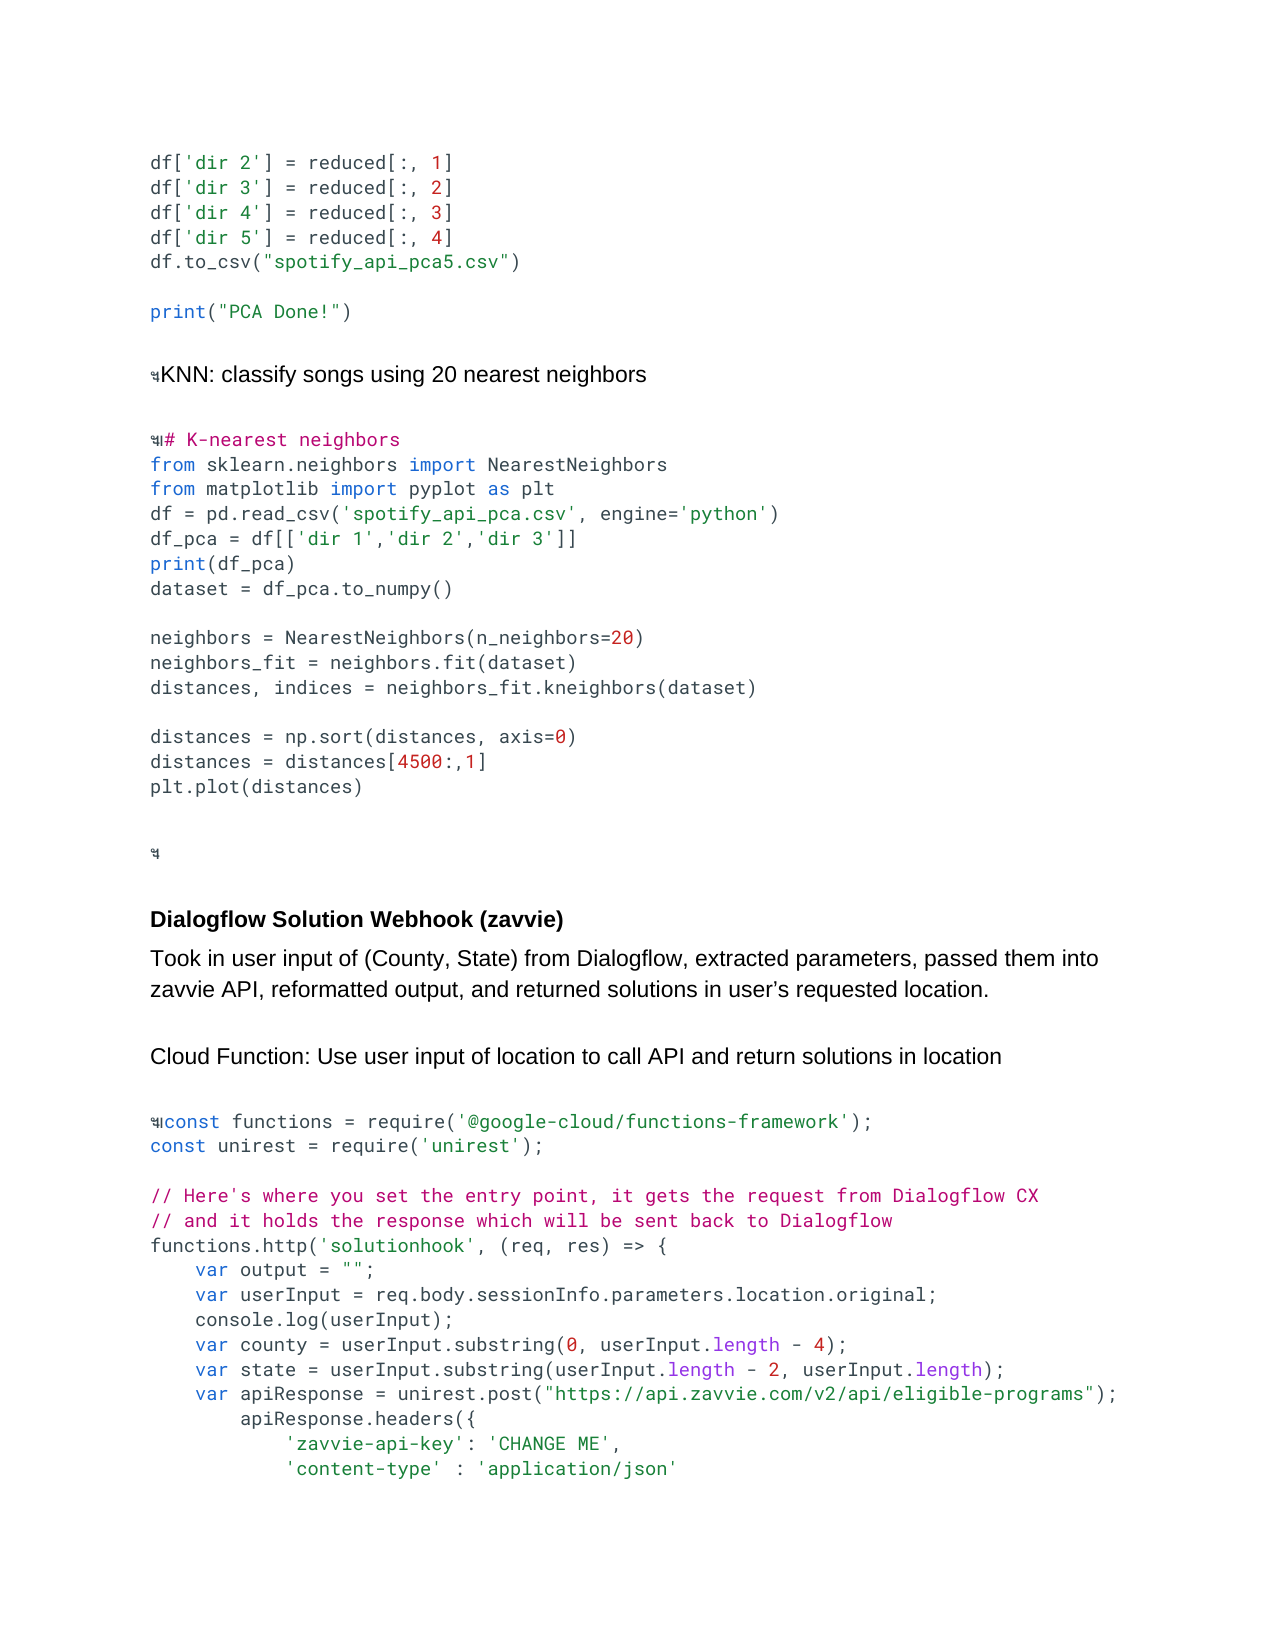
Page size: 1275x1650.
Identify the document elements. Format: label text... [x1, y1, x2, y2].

subtitle  [150, 840, 1125, 865]
text df['dir 3'] = reduced[:, 2] [150, 175, 1125, 199]
text plt.plot(distances) [150, 773, 1125, 798]
text console.log(userInput); [150, 1307, 1125, 1332]
text from matplotlib import pyplot as plt [150, 476, 1125, 501]
text // Here's where you set the entry point, it gets the request from Dialogflow CX [150, 1183, 1125, 1208]
text var county = userInput.substring(0, userInput.length - 4); [150, 1332, 1125, 1356]
text print(df_pca) [150, 550, 1125, 575]
text Took in user input of (County, State) from Dialogflow, extracted parameters, passed them into zavvie API, reformatted output, and returned solutions in user’s requested location. [150, 945, 1125, 1002]
text // and it holds the response which will be sent back to Dialogflow [150, 1208, 1125, 1232]
text df.to_csv("spotify_api_pca5.csv") [150, 249, 1125, 274]
text neighbors = NearestNeighbors(n_neighbors=20) [150, 625, 1125, 649]
text neighbors_fit = neighbors.fit(dataset) [150, 649, 1125, 674]
text var state = userInput.substring(userInput.length - 2, userInput.length); [150, 1356, 1125, 1381]
text 'zavvie-api-key': 'CHANGE ME', [150, 1431, 1125, 1456]
text dataset = df_pca.to_numpy() [150, 575, 1125, 600]
text df['dir 4'] = reduced[:, 3] [150, 199, 1125, 224]
text df = pd.read_csv('spotify_api_pca.csv', engine='python') [150, 501, 1125, 526]
text var apiResponse = unirest.post("https://api.zavvie.com/v2/api/eligible-programs"); [150, 1381, 1125, 1406]
subtitle Cloud Function: Use user input of location to call API and return solutions in location [150, 1043, 1125, 1069]
text var output = ""; [150, 1257, 1125, 1282]
text print("PCA Done!") [150, 299, 1125, 323]
text 'content-type' : 'application/json' [150, 1456, 1125, 1480]
subtitle KNN: classify songs using 20 nearest neighbors [150, 361, 1125, 388]
text functions.http('solutionhook', (req, res) => { [150, 1232, 1125, 1257]
text df['dir 2'] = reduced[:, 1] [150, 150, 1125, 175]
subtitle Dialogflow Solution Webhook (zavvie) [150, 906, 1125, 933]
text df_pca = df[['dir 1','dir 2','dir 3']] [150, 526, 1125, 550]
text var userInput = req.body.sessionInfo.parameters.location.original; [150, 1282, 1125, 1307]
text from sklearn.neighbors import NearestNeighbors [150, 451, 1125, 476]
text distances = distances[4500:,1] [150, 749, 1125, 773]
text distances = np.sort(distances, axis=0) [150, 724, 1125, 749]
text distances, indices = neighbors_fit.kneighbors(dataset) [150, 674, 1125, 699]
text # K-nearest neighbors [150, 426, 1125, 451]
text apiResponse.headers({ [150, 1406, 1125, 1431]
text df['dir 5'] = reduced[:, 4] [150, 224, 1125, 249]
text const unirest = require('unirest'); [150, 1133, 1125, 1158]
text const functions = require('@google-cloud/functions-framework'); [150, 1108, 1125, 1133]
